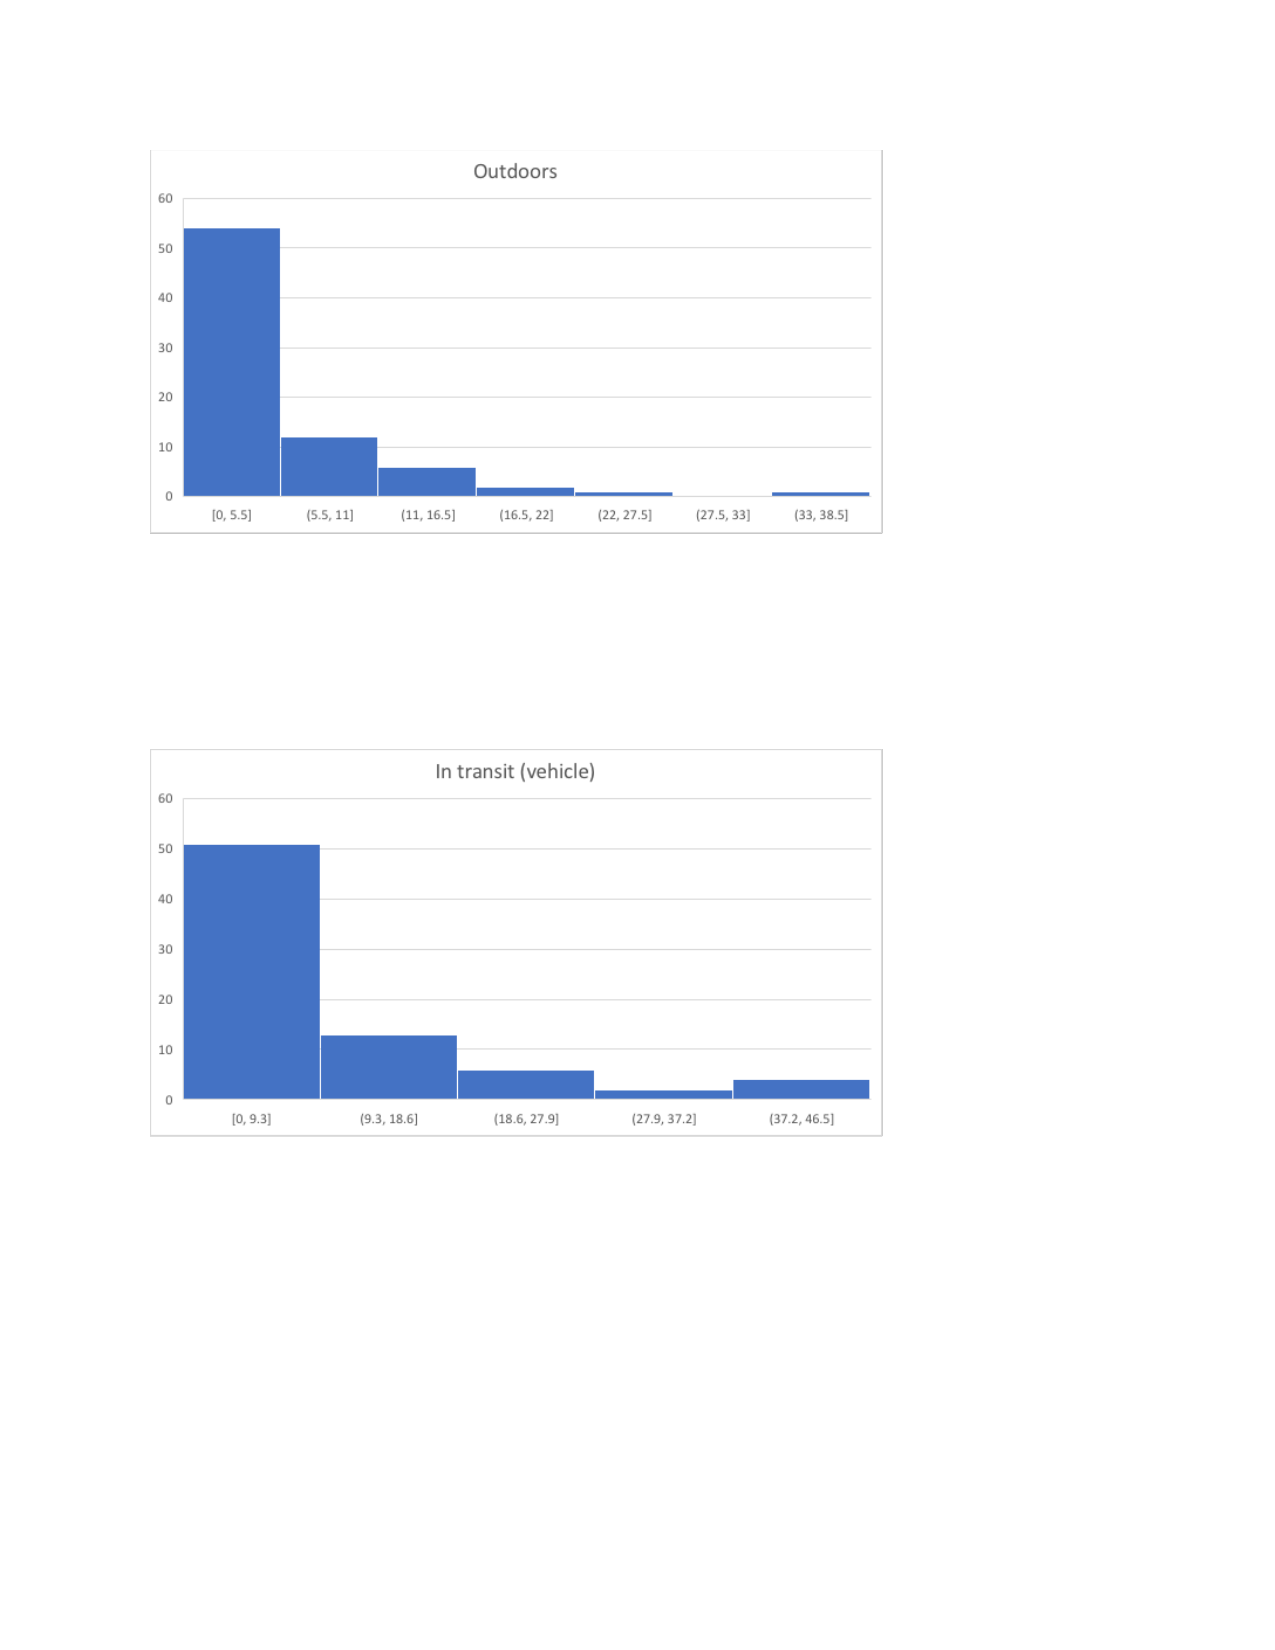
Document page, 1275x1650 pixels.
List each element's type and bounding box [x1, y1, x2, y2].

picture [150, 150, 1125, 663]
picture [150, 749, 1125, 1266]
